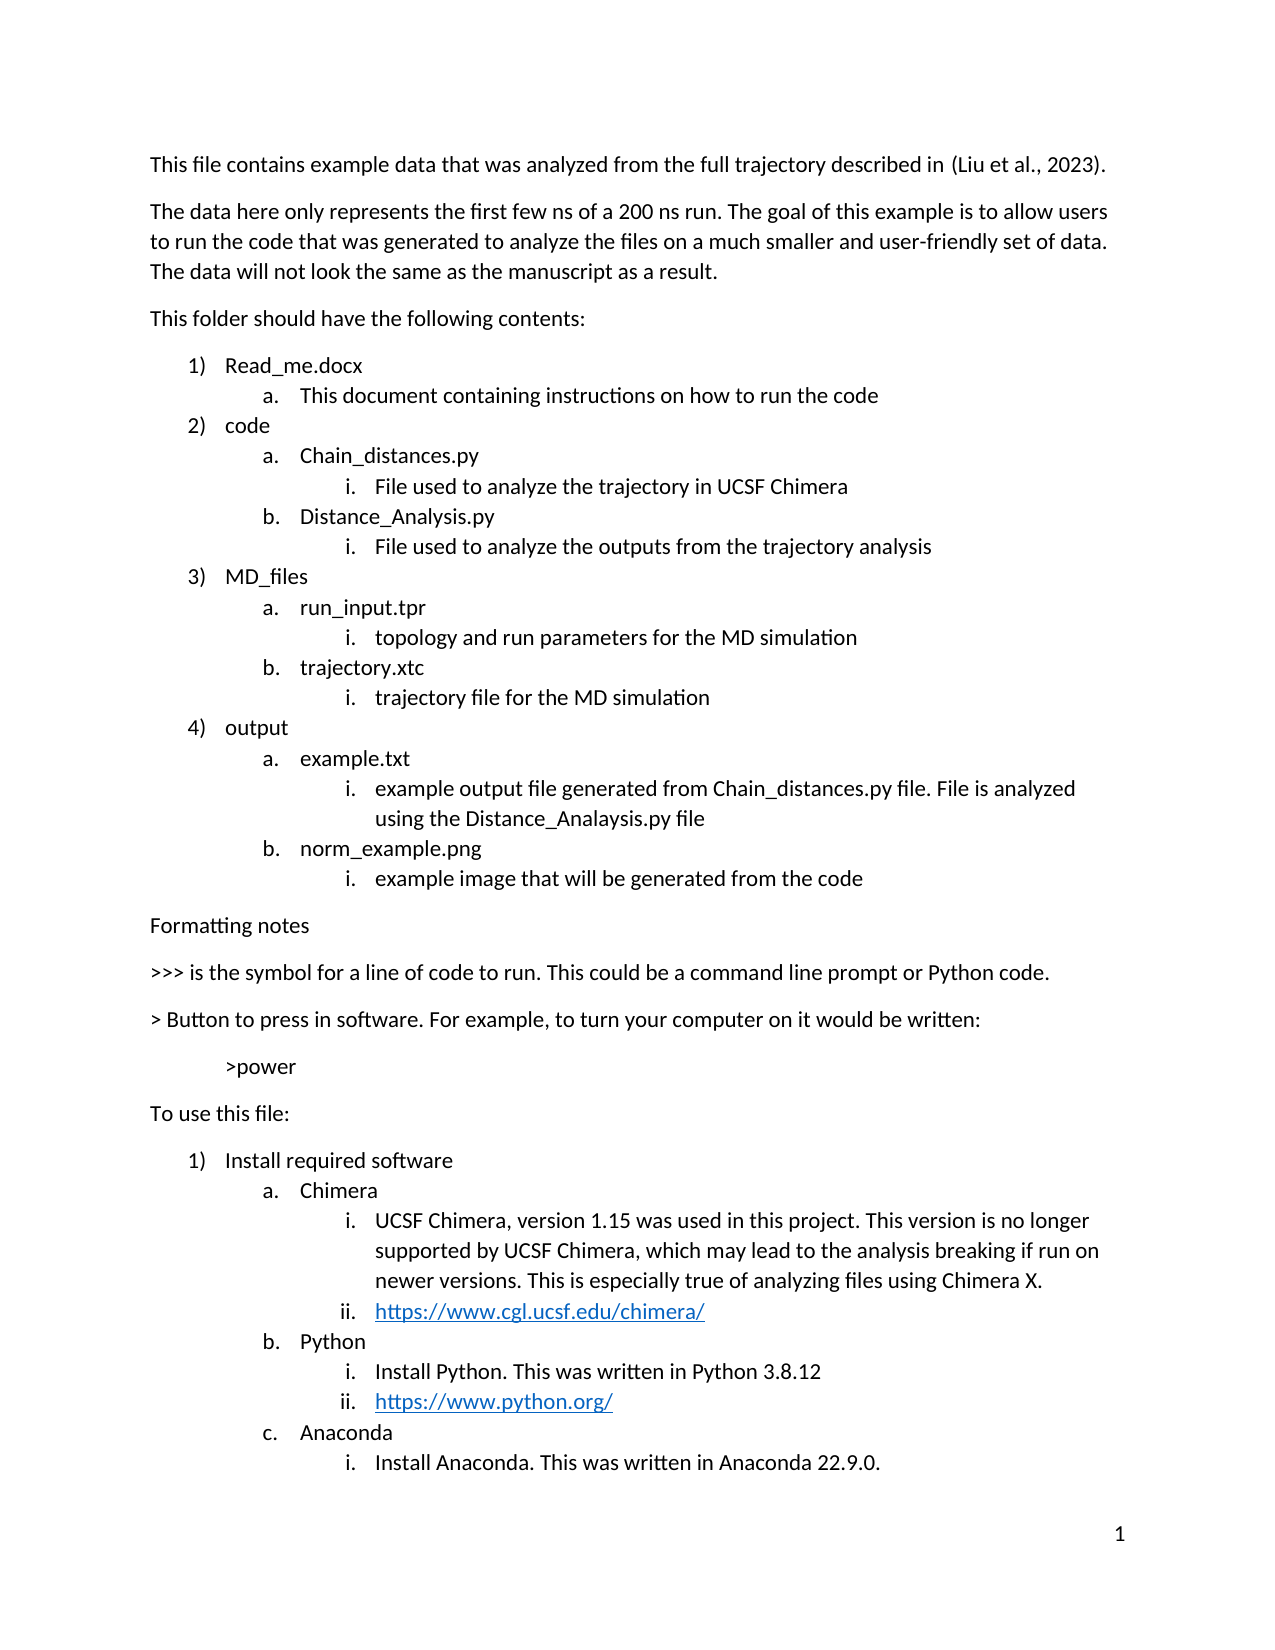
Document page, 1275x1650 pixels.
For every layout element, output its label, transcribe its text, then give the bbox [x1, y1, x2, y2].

text > Button to press in software. For example, to turn your computer on it would be written: [150, 1005, 1125, 1033]
list Python [262, 1327, 1125, 1355]
text >>> is the symbol for a line of code to run. This could be a command line prompt or Python code. [150, 958, 1125, 986]
text Formatting notes [150, 911, 1125, 939]
list UCSF Chimera, version 1.15 was used in this project. This version is no longer supported by UCSF Chimera, which may lead to the analysis breaking if run on newer versions. This is especially true of analyzing files using Chimera X. [356, 1206, 1125, 1295]
list Chimera [262, 1176, 1125, 1204]
list MD_files [187, 562, 1125, 591]
list output [187, 713, 1125, 742]
list Anaconda [262, 1418, 1125, 1446]
text This file contains example data that was analyzed from the full trajectory described in (Liu et al., 2023). [150, 150, 1125, 178]
list Install required software [187, 1146, 1125, 1174]
list example output file generated from Chain_distances.py file. File is analyzed using the Distance_Analaysis.py file [356, 774, 1125, 832]
list trajectory file for the MD simulation [356, 683, 1125, 711]
text >power [150, 1052, 1125, 1080]
list https://www.python.org/ [356, 1387, 1125, 1416]
list example.txt [262, 744, 1125, 772]
text This folder should have the following contents: [150, 304, 1125, 332]
list Install Python. This was written in Python 3.8.12 [356, 1357, 1125, 1385]
list Read_me.docx [187, 351, 1125, 379]
list norm_example.png [262, 834, 1125, 862]
list Chain_distances.py [262, 442, 1125, 470]
list example image that will be generated from the code [356, 864, 1125, 893]
text To use this file: [150, 1099, 1125, 1127]
list trajectory.xtc [262, 653, 1125, 681]
list Distance_Analysis.py [262, 502, 1125, 530]
list code [187, 411, 1125, 439]
list run_input.tpr [262, 593, 1125, 621]
list This document containing instructions on how to run the code [262, 381, 1125, 409]
text The data here only represents the first few ns of a 200 ns run. The goal of this example is to allow users to run the code that was generated to analyze the files on a much smaller and user-friendly set of data. The data will not look the same as the manuscript as a result. [150, 197, 1125, 285]
list Install Anaconda. This was written in Anaconda 22.9.0. [356, 1448, 1125, 1476]
list File used to analyze the trajectory in UCSF Chimera [356, 472, 1125, 500]
list File used to analyze the outputs from the trajectory analysis [356, 532, 1125, 560]
list https://www.cgl.ucsf.edu/chimera/ [356, 1297, 1125, 1325]
list topology and run parameters for the MD simulation [356, 623, 1125, 651]
